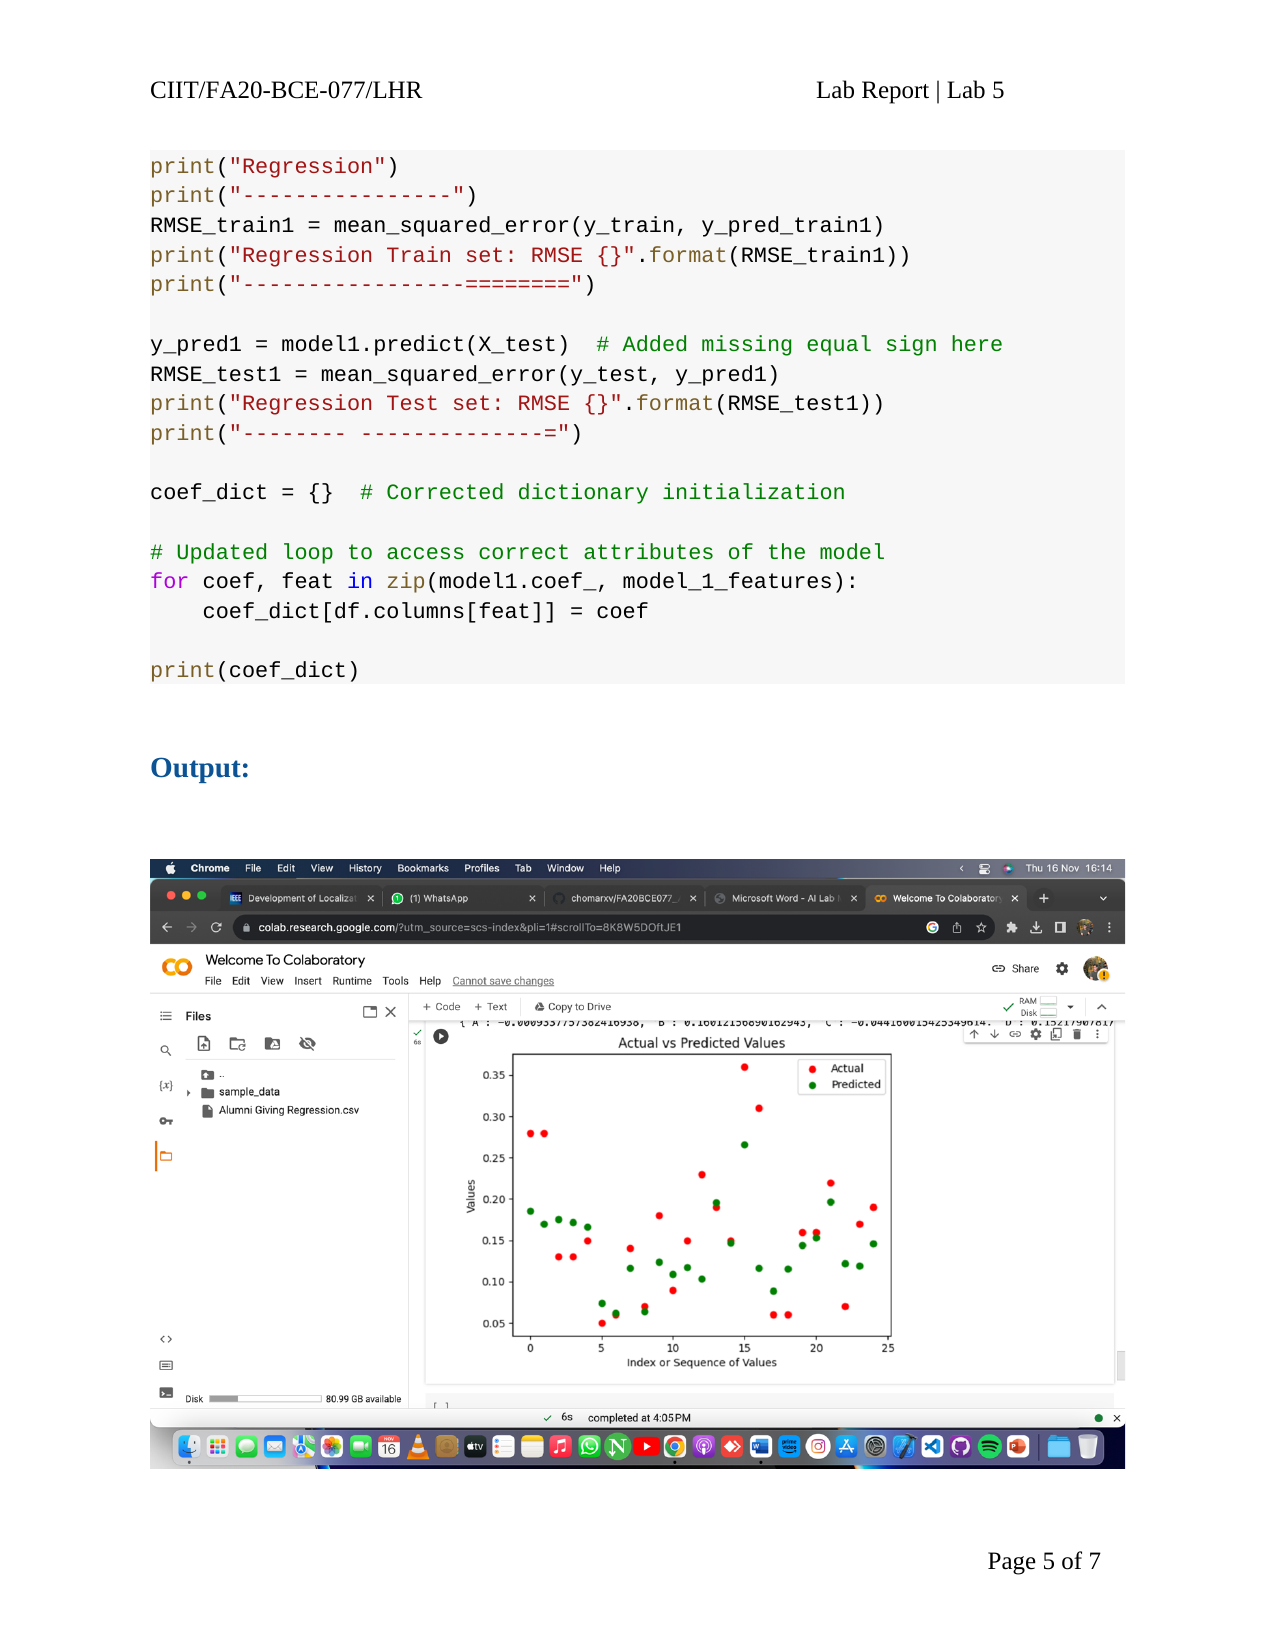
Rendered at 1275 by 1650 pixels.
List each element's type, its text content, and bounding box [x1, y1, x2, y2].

text print("Regression") [150, 150, 1125, 180]
picture [150, 859, 1125, 1469]
text RMSE_train1 = mean_squared_error(y_train, y_pred_train1) [150, 209, 1125, 239]
text # Updated loop to access correct attributes of the model [150, 536, 1125, 566]
text print("----------------") [150, 180, 1125, 209]
text print("Regression Train set: RMSE {}".format(RMSE_train1)) [150, 239, 1125, 269]
text print("-----------------========") [150, 269, 1125, 298]
text RMSE_test1 = mean_squared_error(y_test, y_pred1) [150, 358, 1125, 387]
text for coef, feat in zip(model1.coef_, model_1_features): [150, 566, 1125, 595]
text coef_dict[df.columns[feat]] = coef [150, 595, 1125, 625]
text print("-------- --------------=") [150, 417, 1125, 447]
text print(coef_dict) [150, 655, 1125, 684]
text y_pred1 = model1.predict(X_test) # Added missing equal sign here [150, 328, 1125, 358]
text coef_dict = {} # Corrected dictionary initialization [150, 477, 1125, 506]
text print("Regression Test set: RMSE {}".format(RMSE_test1)) [150, 387, 1125, 417]
subtitle Output: [150, 751, 1125, 784]
